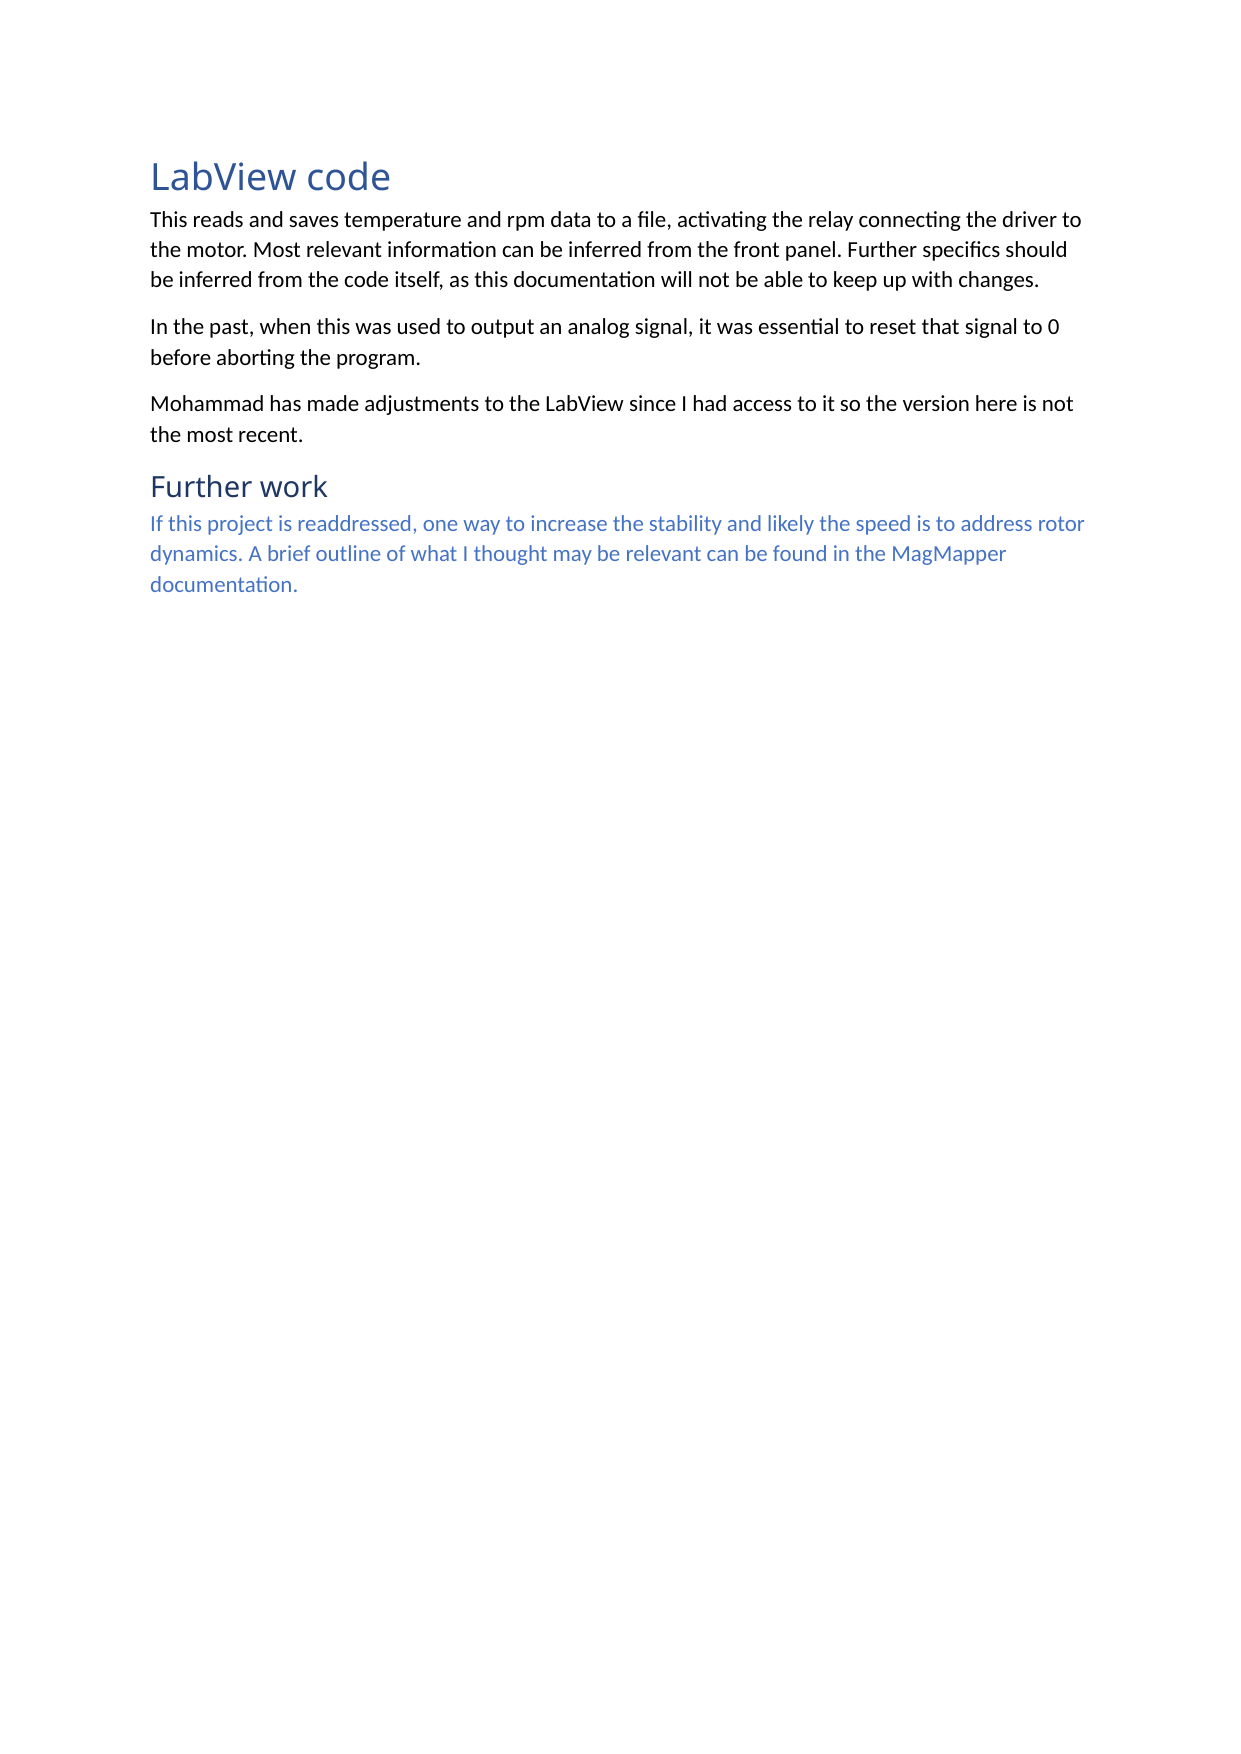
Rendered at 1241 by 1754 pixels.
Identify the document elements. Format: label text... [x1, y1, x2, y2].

subtitle LabView code [150, 150, 1090, 201]
text This reads and saves temperature and rpm data to a file, activating the relay connecting the driver to the motor. Most relevant information can be inferred from the front panel. Further specifics should be inferred from the code itself, as this documentation will not be able to keep up with changes. [150, 205, 1090, 293]
text Mohammad has made adjustments to the LabView since I had access to it so the version here is not the most recent. [150, 389, 1090, 448]
text If this project is readdressed, one way to increase the stability and likely the speed is to address rotor dynamics. A brief outline of what I thought may be relevant can be found in the MagMapper documentation. [150, 509, 1090, 598]
subtitle Further work [150, 467, 1090, 506]
text In the past, when this was used to output an analog signal, it was essential to reset that signal to 0 before aborting the program. [150, 312, 1090, 371]
